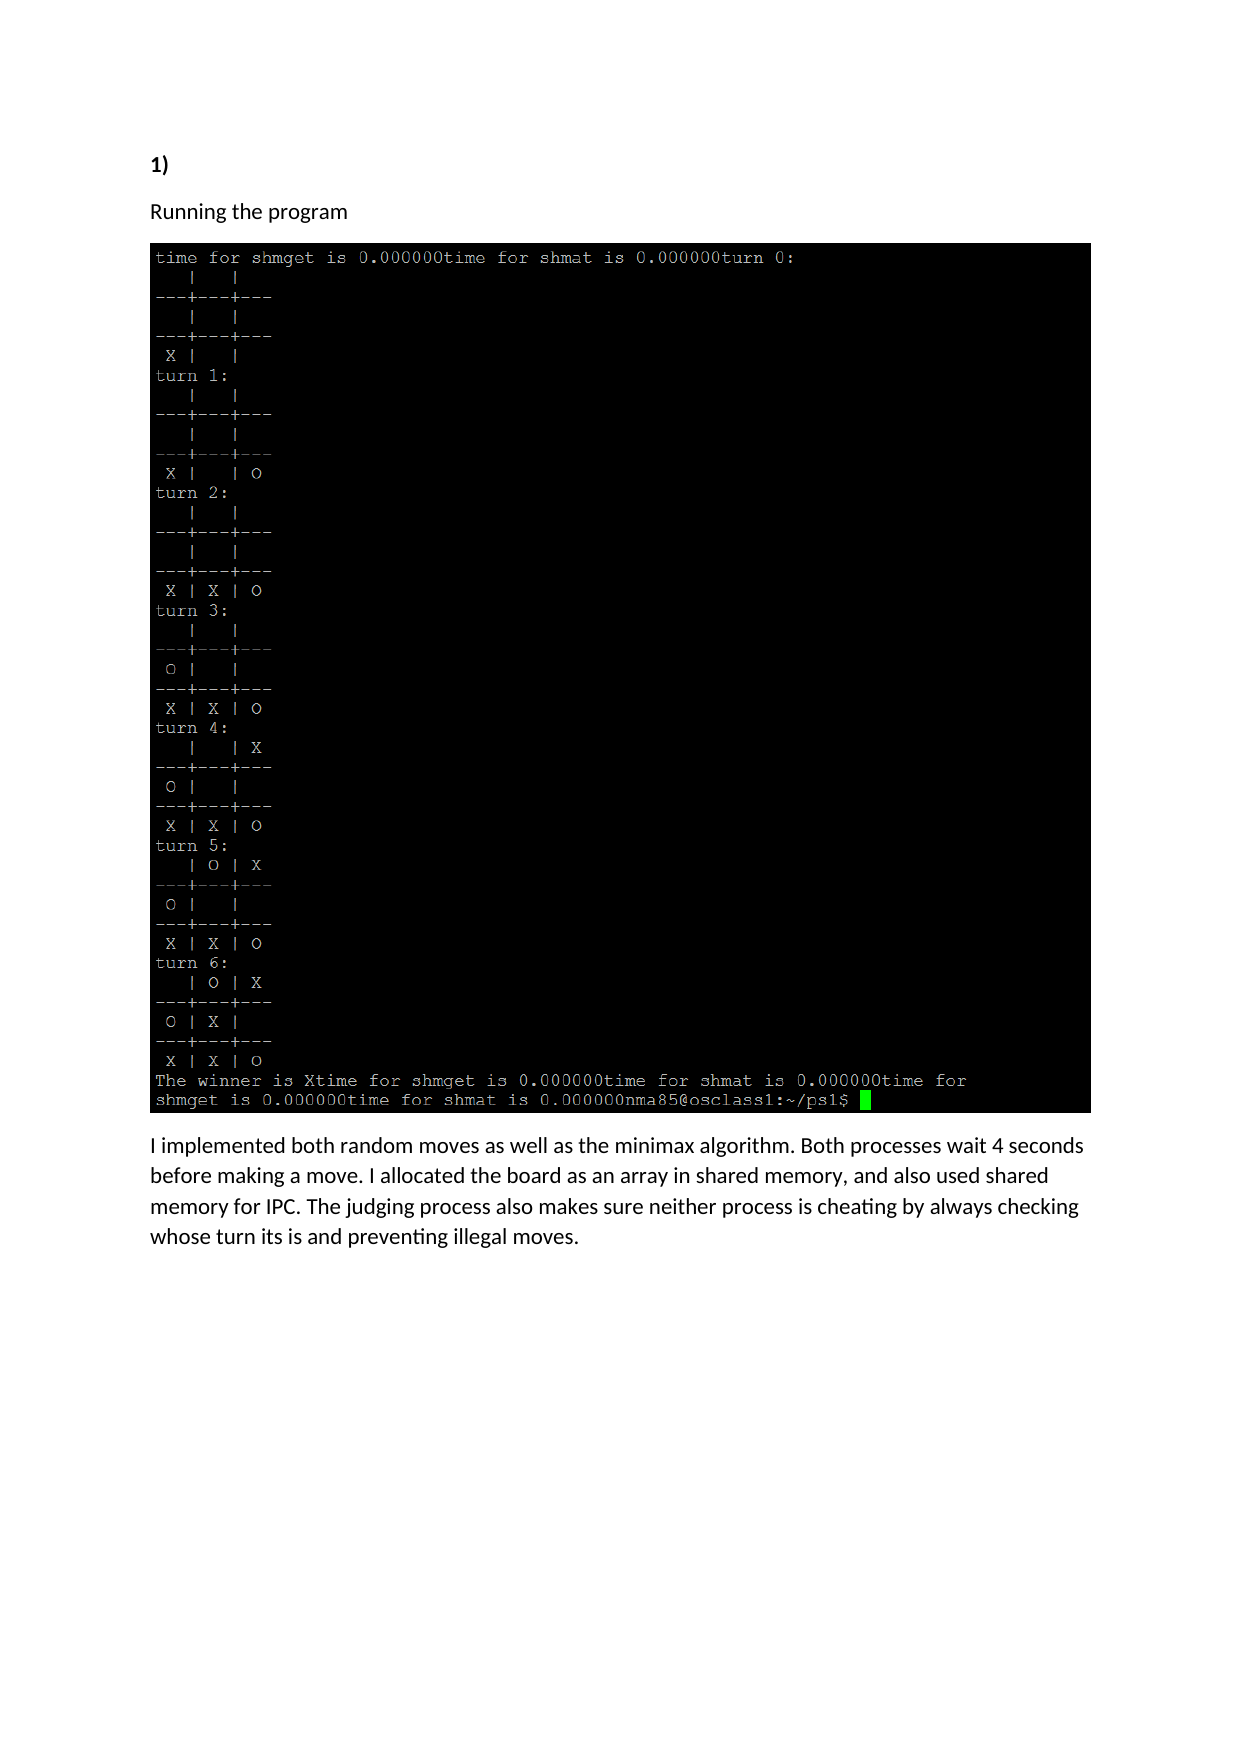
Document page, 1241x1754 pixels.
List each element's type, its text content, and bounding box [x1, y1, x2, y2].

text I implemented both random moves as well as the minimax algorithm. Both processes wait 4 seconds before making a move. I allocated the board as an array in shared memory, and also used shared memory for IPC. The judging process also makes sure neither process is cheating by always checking whose turn its is and preventing illegal moves. [150, 1131, 1090, 1250]
text Running the program [150, 197, 1090, 225]
text 1) [150, 150, 1090, 178]
picture [150, 243, 1091, 1113]
